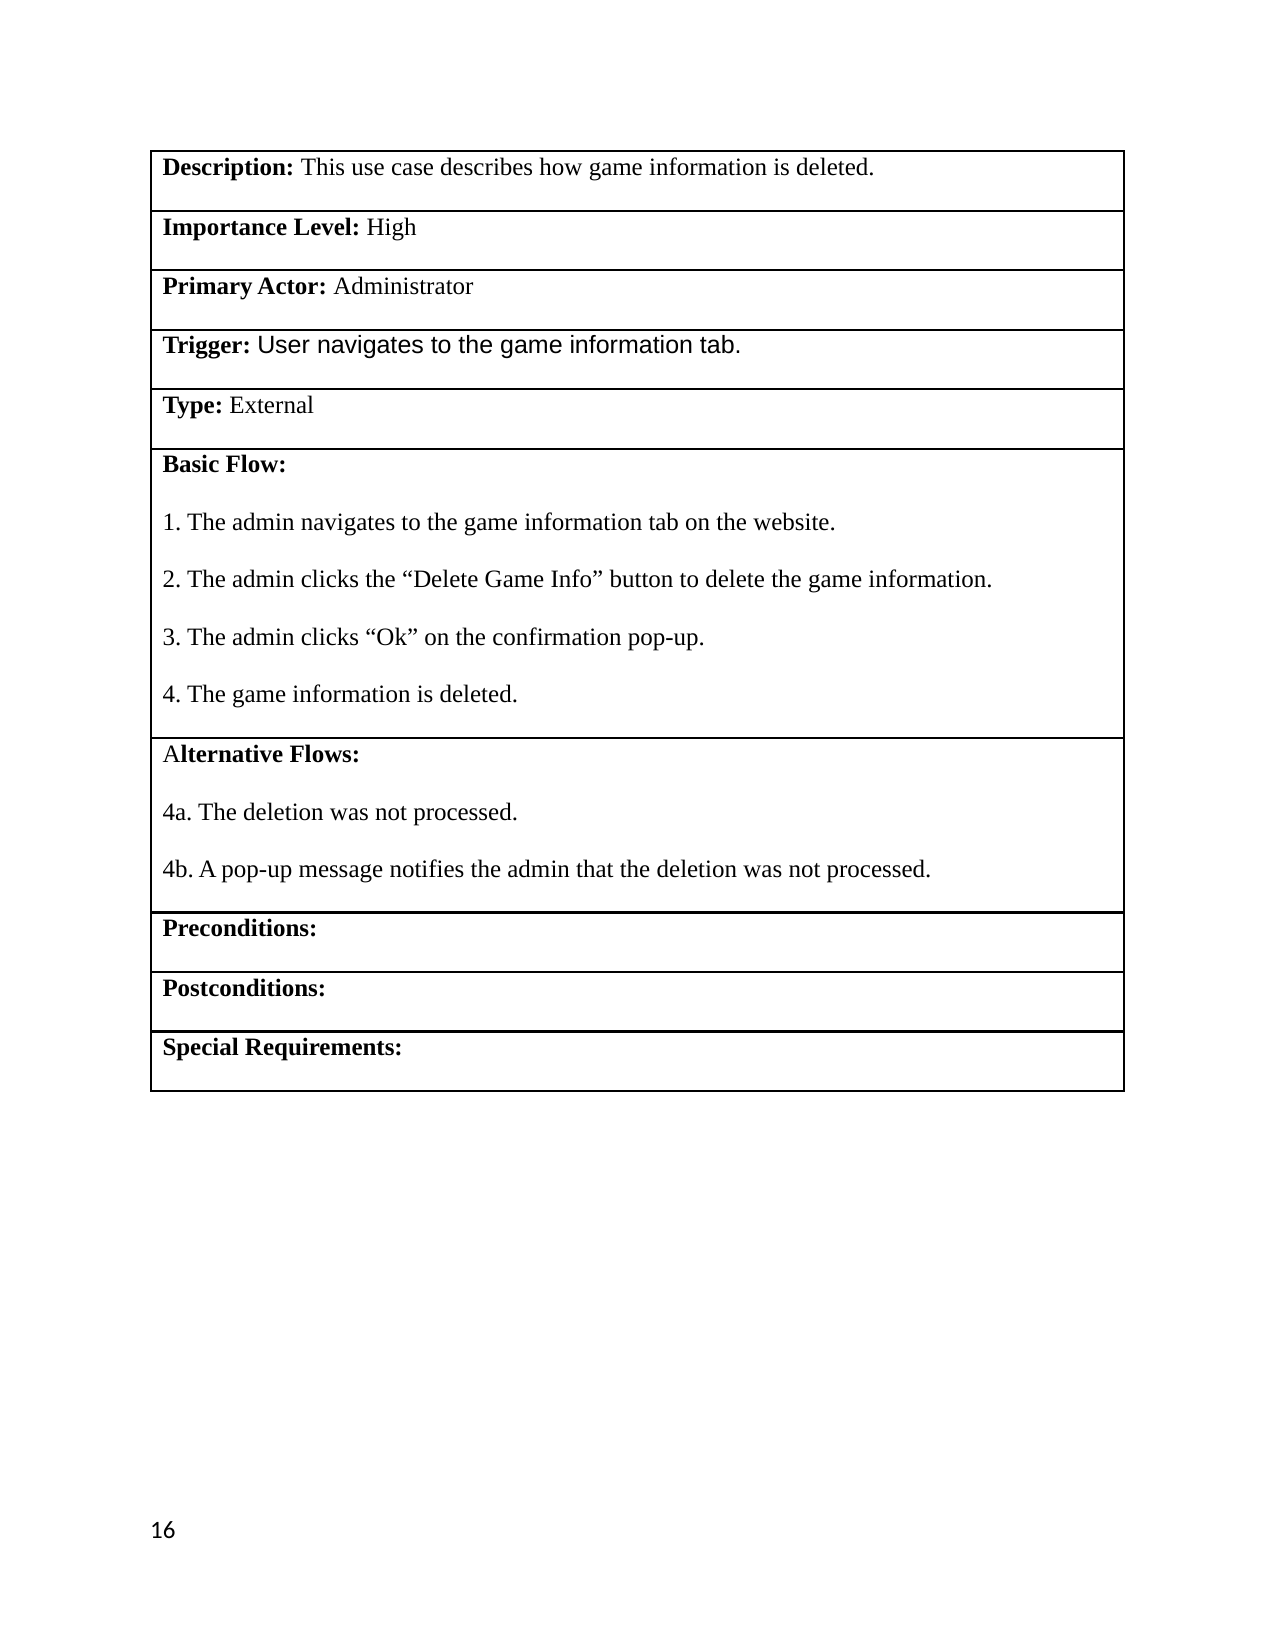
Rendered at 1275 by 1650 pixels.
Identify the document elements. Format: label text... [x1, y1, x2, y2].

table_cell Postconditions: [152, 973, 1123, 1030]
table_cell Primary Actor: Administrator [152, 271, 1123, 328]
table_cell Special Requirements: [152, 1033, 1123, 1090]
table_cell Basic Flow: 1. The admin navigates to the game information tab on the website. 2. The admin clicks the “Delete Game Info” button to delete the game information. 3. The admin clicks “Ok” on the confirmation pop-up. 4. The game information is deleted. [152, 450, 1123, 737]
table_cell Trigger: User navigates to the game information tab. [152, 331, 1123, 388]
table_cell Type: External [152, 390, 1123, 447]
table_cell Description: This use case describes how game information is deleted. [152, 152, 1123, 209]
table_cell Alternative Flows: 4a. The deletion was not processed. 4b. A pop-up message notifies the admin that the deletion was not processed. [152, 739, 1123, 911]
table_cell Preconditions: [152, 914, 1123, 971]
table_cell Importance Level: High [152, 212, 1123, 269]
